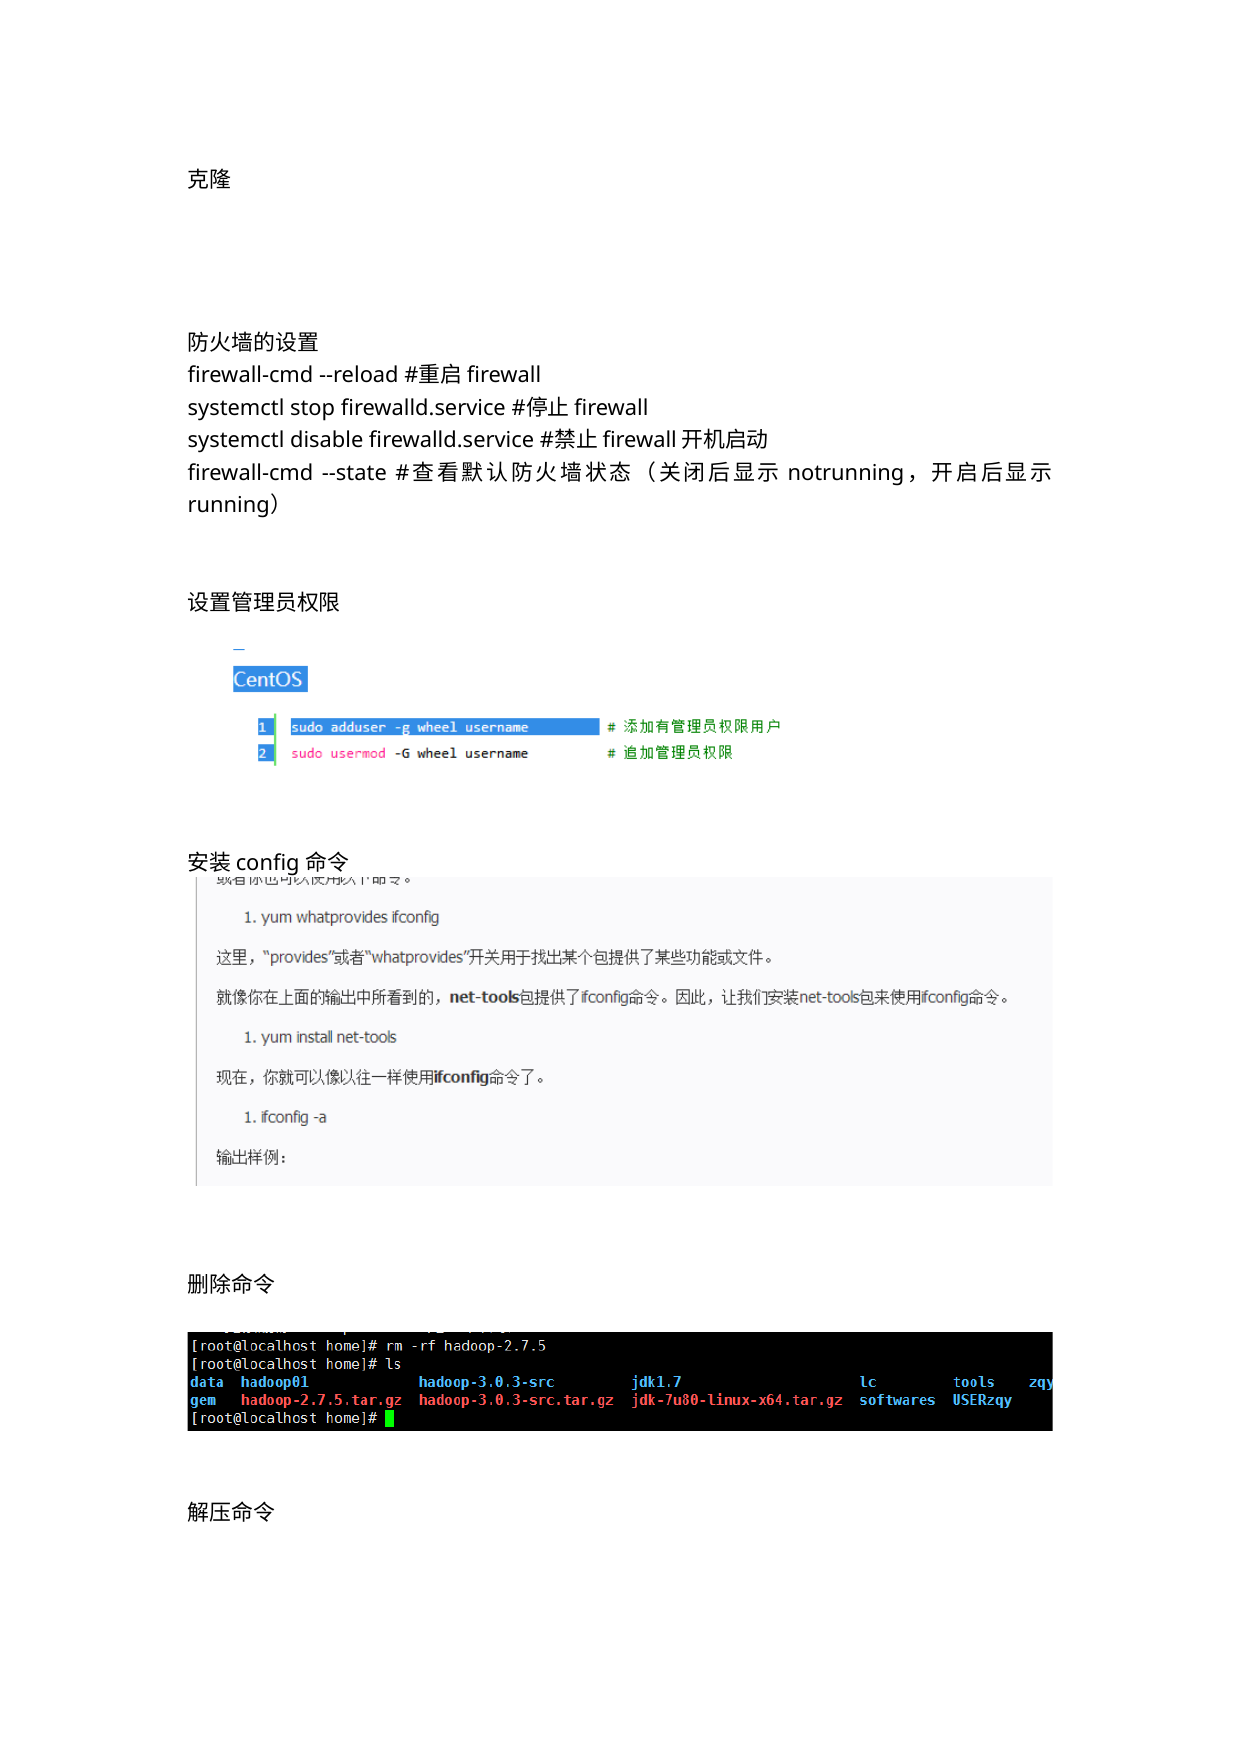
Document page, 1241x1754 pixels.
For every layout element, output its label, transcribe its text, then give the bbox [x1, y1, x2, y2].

text 设置管理员权限 [187, 584, 1053, 617]
text 安装config 命令 [187, 844, 1053, 877]
picture [187, 649, 1053, 818]
picture [187, 1332, 1053, 1431]
text 克隆 [187, 162, 1053, 194]
text firewall-cmd --reload #重启firewall [187, 357, 1053, 389]
picture [187, 877, 1053, 1186]
text 删除命令 [187, 1267, 1053, 1299]
text firewall-cmd --state #查看默认防火墙状态（关闭后显示notrunning，开启后显示running） [187, 454, 1053, 519]
text 解压命令 [187, 1494, 1053, 1527]
text systemctl stop firewalld.service #停止firewall [187, 389, 1053, 422]
text 防火墙的设置 [187, 324, 1053, 357]
text systemctl disable firewalld.service #禁止firewall开机启动 [187, 422, 1053, 454]
